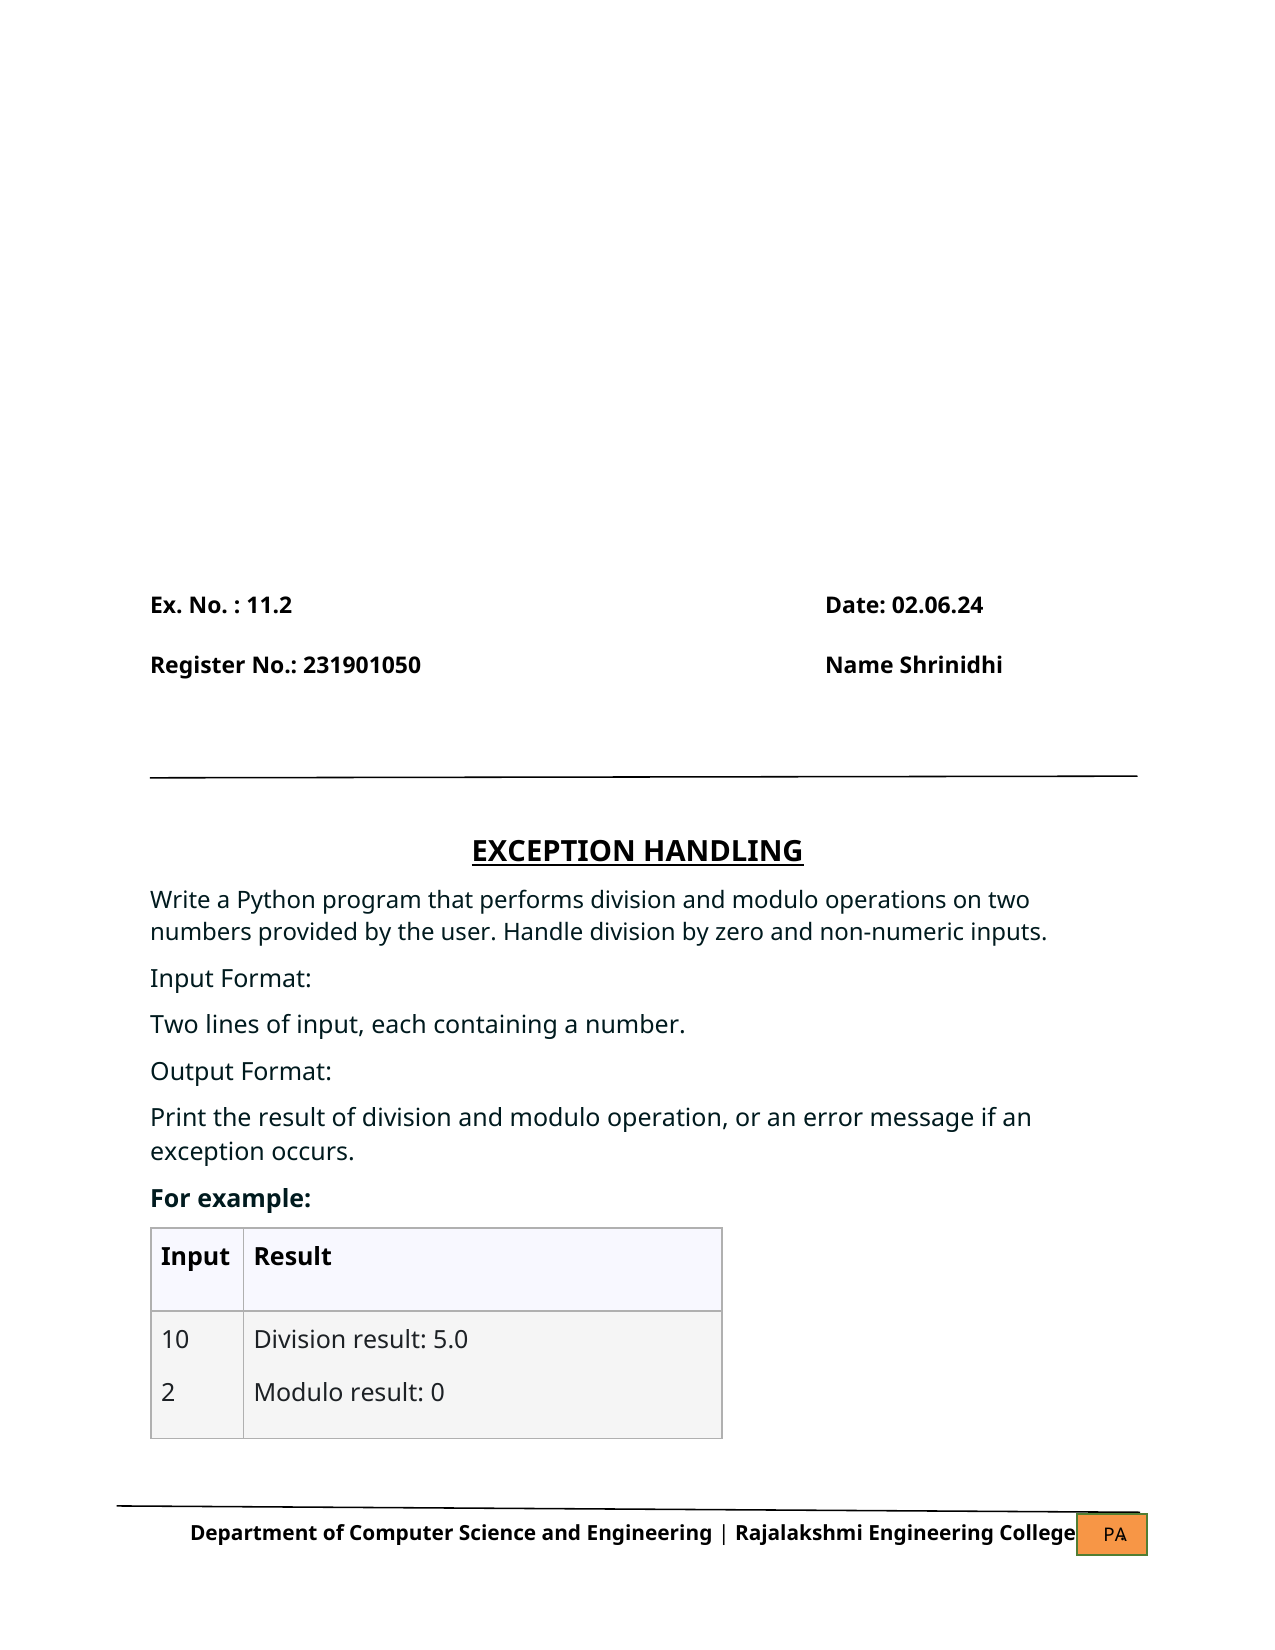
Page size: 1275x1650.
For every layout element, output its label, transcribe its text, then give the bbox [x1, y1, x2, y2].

text Input Format: [150, 960, 1125, 994]
text Ex. No. : 11.2 Date: 02.06.24 [150, 589, 1125, 620]
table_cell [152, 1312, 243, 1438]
text Print the result of division and modulo operation, or an error message if an exception occurs. [150, 1100, 1125, 1168]
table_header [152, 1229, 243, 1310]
text For example: [150, 1181, 1125, 1215]
text Write a Python program that performs division and modulo operations on two numbers provided by the user. Handle division by zero and non-numeric inputs. [150, 883, 1125, 948]
text EXCEPTION HANDLING [150, 830, 1125, 870]
text Output Format: [150, 1053, 1125, 1087]
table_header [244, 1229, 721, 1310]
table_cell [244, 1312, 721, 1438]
text Register No.: 231901050 Name Shrinidhi [150, 649, 1125, 680]
text Two lines of input, each containing a number. [150, 1007, 1125, 1041]
